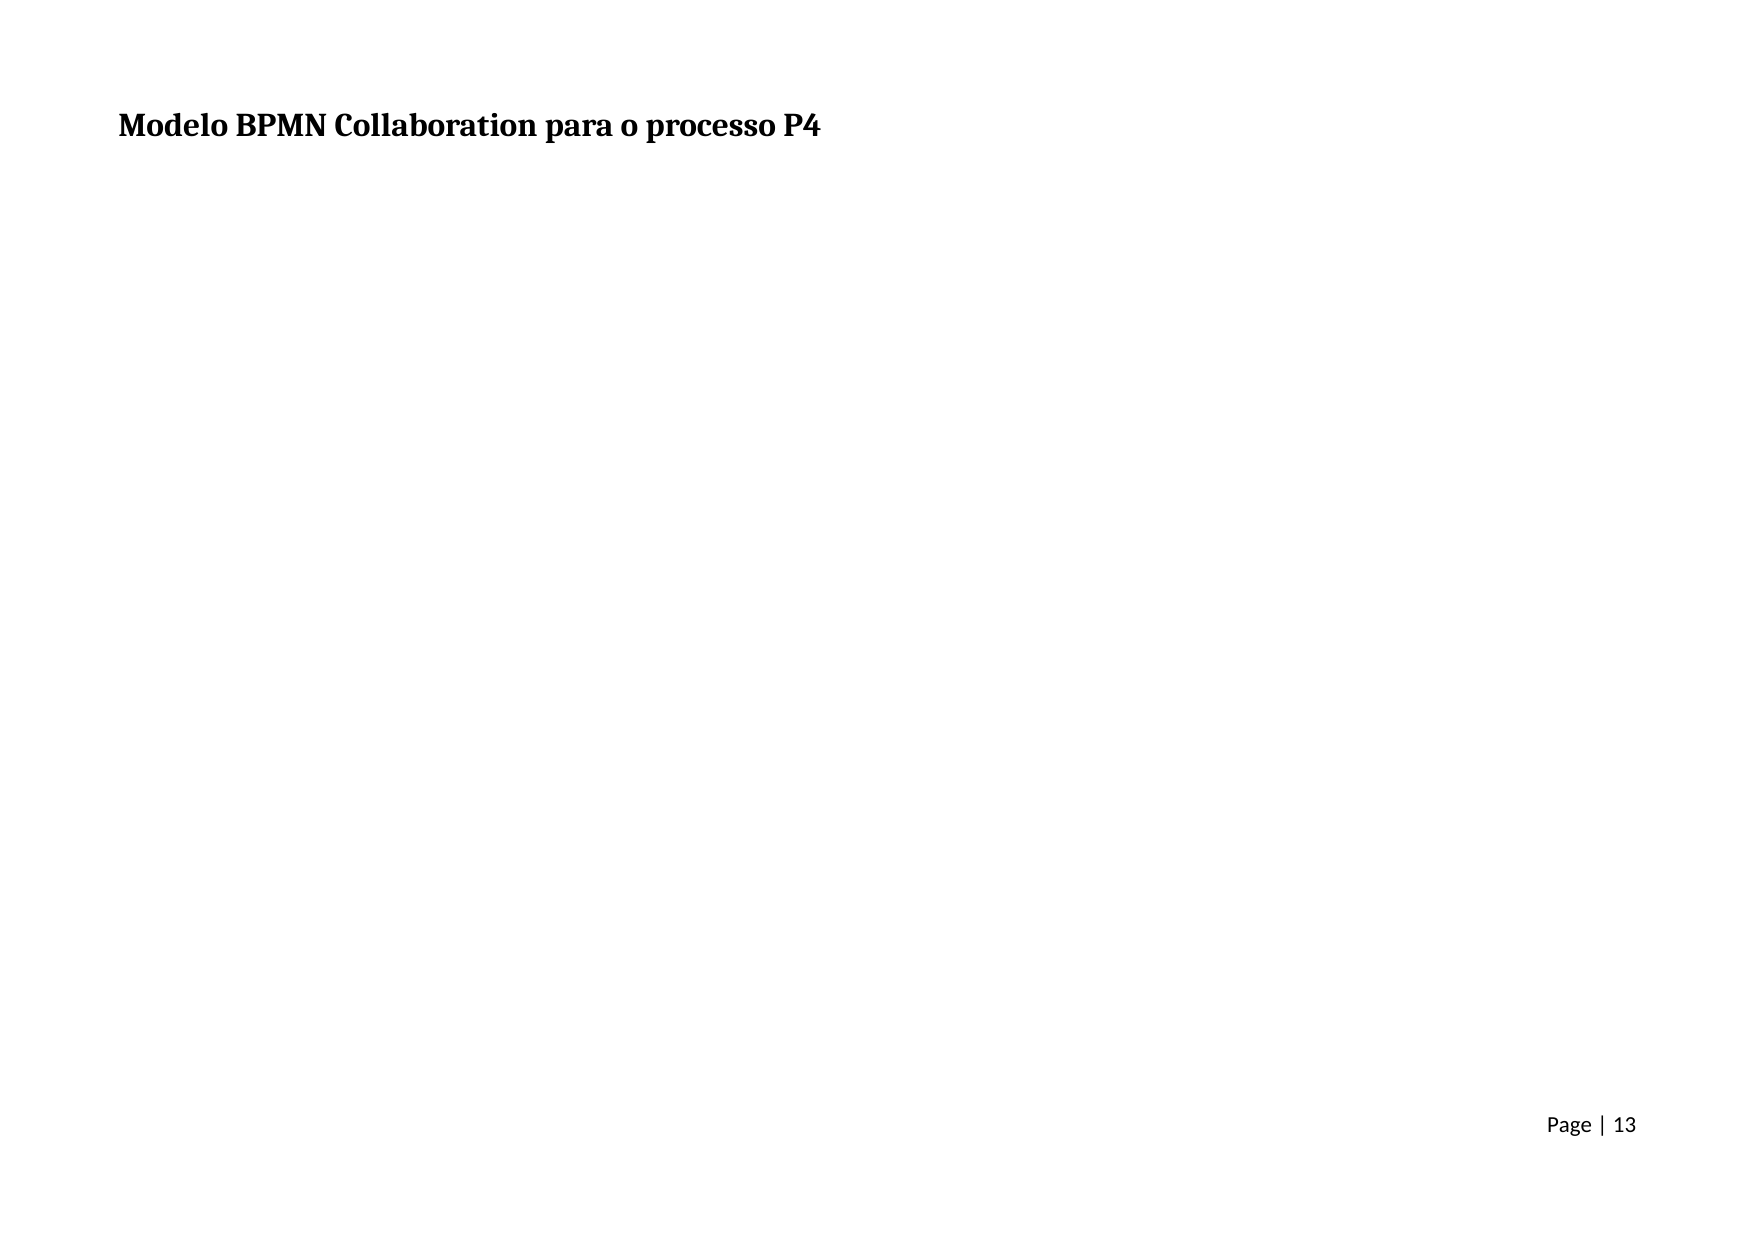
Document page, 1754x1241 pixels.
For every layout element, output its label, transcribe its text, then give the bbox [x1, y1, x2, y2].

subtitle Modelo BPMN Collaboration para o processo P4 [118, 106, 1636, 145]
